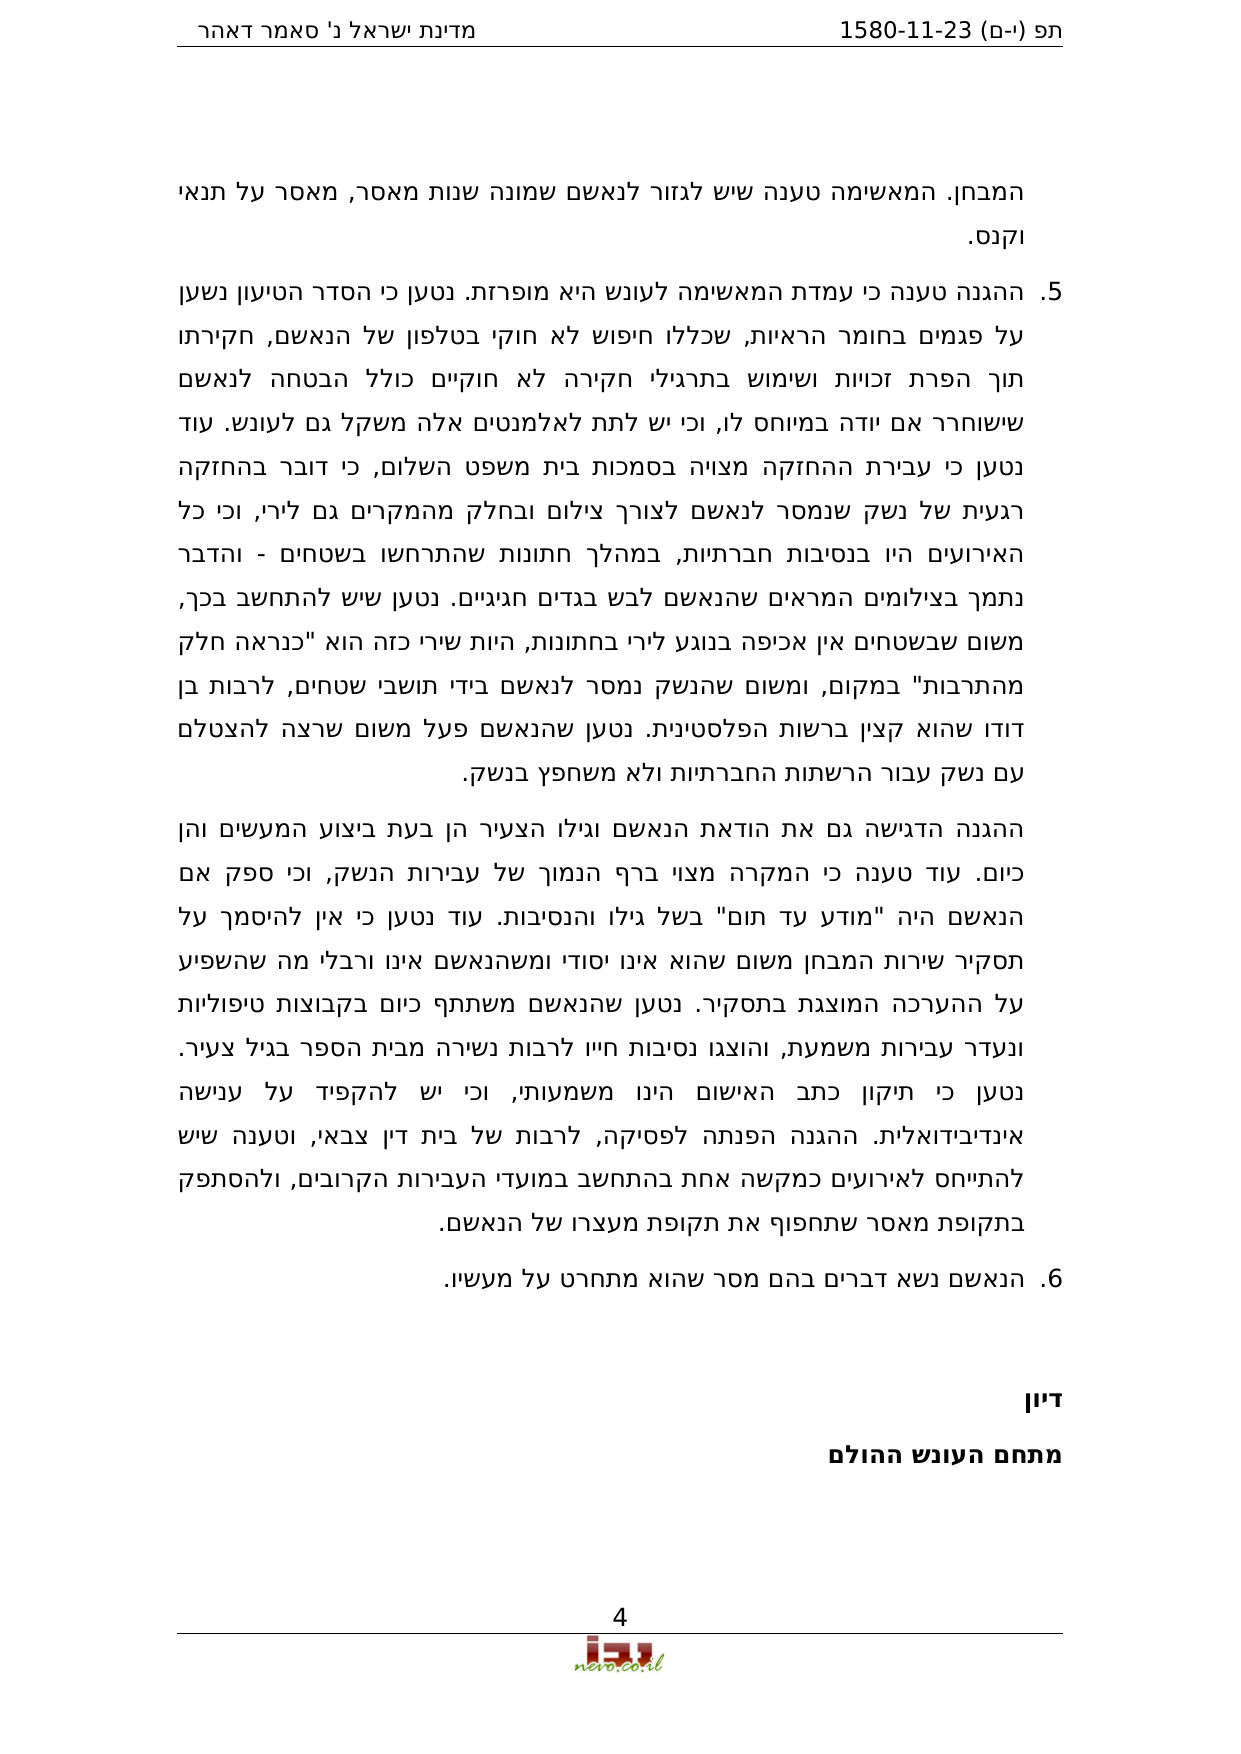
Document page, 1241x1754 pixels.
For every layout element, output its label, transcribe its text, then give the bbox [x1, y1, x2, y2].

text מתחם העונש ההולם [177, 1441, 1063, 1470]
list ההגנה טענה כי עמדת המאשימה לעונש היא מופרזת. נטען כי הסדר הטיעון נשען על פגמים בחומר הראיות, שכללו חיפוש לא חוקי בטלפון של הנאשם, חקירתו תוך הפרת זכויות ושימוש בתרגילי חקירה לא חוקיים כולל הבטחה לנאשם שישוחרר אם יודה במיוחס לו, וכי יש לתת לאלמנטים אלה משקל גם לעונש. עוד נטען כי עבירת ההחזקה מצויה בסמכות בית משפט השלום, כי דובר בהחזקה רגעית של נשק שנמסר לנאשם לצורך צילום ובחלק מהמקרים גם לירי, וכי כל האירועים היו בנסיבות חברתיות, במהלך חתונות שהתרחשו בשטחים - והדבר נתמך בצילומים המראים שהנאשם לבש בגדים חגיגיים. נטען שיש להתחשב בכך, משום שבשטחים אין אכיפה בנוגע לירי בחתונות, היות שירי כזה הוא "כנראה חלק מהתרבות" במקום, ומשום שהנשק נמסר לנאשם בידי תושבי שטחים, לרבות בן דודו שהוא קצין ברשות הפלסטינית. נטען שהנאשם פעל משום שרצה להצטלם עם נשק עבור הרשתות החברתיות ולא משחפץ בנשק. [177, 277, 1063, 788]
list ההגנה הדגישה גם את הודאת הנאשם וגילו הצעיר הן בעת ביצוע המעשים והן כיום. עוד טענה כי המקרה מצוי ברף הנמוך של עבירות הנשק, וכי ספק אם הנאשם היה "מודע עד תום" בשל גילו והנסיבות. עוד נטען כי אין להיסמך על תסקיר שירות המבחן משום שהוא אינו יסודי ומשהנאשם אינו ורבלי מה שהשפיע על ההערכה המוצגת בתסקיר. נטען שהנאשם משתתף כיום בקבוצות טיפוליות ונעדר עבירות משמעת, והוצגו נסיבות חייו לרבות נשירה מבית הספר בגיל צעיר. נטען כי תיקון כתב האישום הינו משמעותי, וכי יש להקפיד על ענישה אינדיבידואלית. ההגנה הפנתה לפסיקה, לרבות של בית דין צבאי, וטענה שיש להתייחס לאירועים כמקשה אחת בהתחשב במועדי העבירות הקרובים, ולהסתפק בתקופת מאסר שתחפוף את תקופת מעצרו של הנאשם. [177, 815, 1026, 1238]
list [177, 177, 1026, 250]
text דיון [177, 1384, 1063, 1414]
picture [574, 1635, 666, 1673]
list הנאשם נשא דברים בהם מסר שהוא מתחרט על מעשיו. [177, 1265, 1063, 1294]
